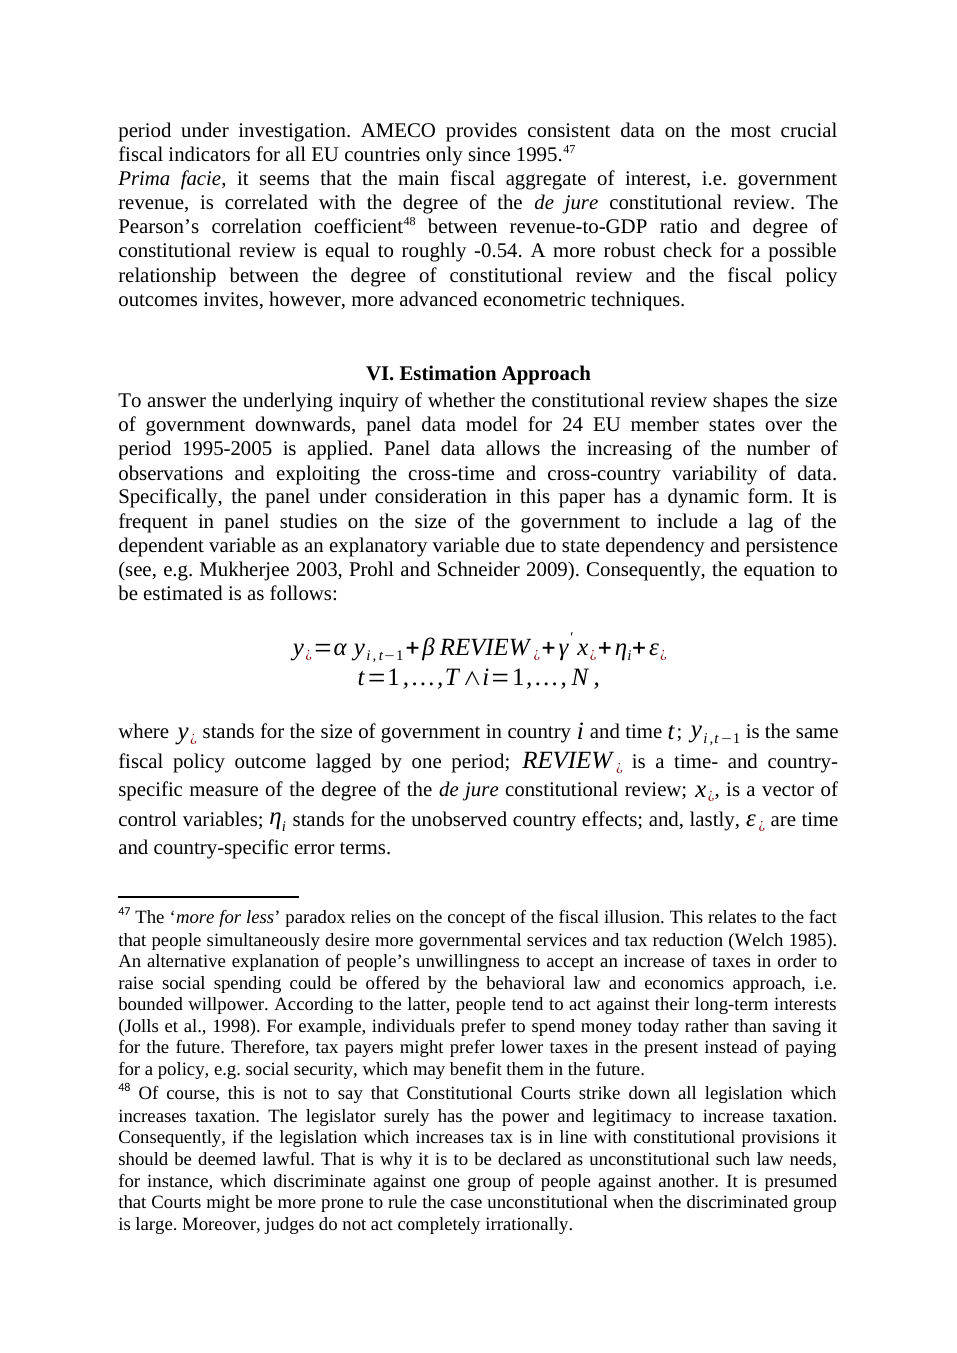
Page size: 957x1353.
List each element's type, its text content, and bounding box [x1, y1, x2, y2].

text Prima facie, it seems that the main fiscal aggregate of interest, i.e. government revenue, is correlated with the degree of the de jure constitutional review. The Pearson’s correlation coefficient between revenue-to-GDP ratio and degree of constitutional review is equal to roughly -0.54. A more robust check for a possible relationship between the degree of constitutional review and the fiscal policy outcomes invites, however, more advanced econometric techniques. [118, 166, 838, 311]
text It should be noted that the sample under consideration contains 24 EU countries over the period 1995-2005, for which data are easily accessible. Finland, Malta and the United Kingdom are not subject to the analysis since they do not appear in the Gutmann et al. database. Lack of comparable data on fiscal policy outcomes among the EU countries beyond 1995 downwards is a main factor for constraining the time period under investigation. AMECO provides consistent data on the most crucial fiscal indicators for all EU countries only since 1995. [118, 118, 838, 166]
text To answer the underlying inquiry of whether the constitutional review shapes the size of government downwards, panel data model for 24 EU member states over the period 1995-2005 is applied. Panel data allows the increasing of the number of observations and exploiting the cross-time and cross-country variability of data. Specifically, the panel under consideration in this paper has a dynamic form. It is frequent in panel studies on the size of the government to include a lag of the dependent variable as an explanatory variable due to state dependency and persistence (see, e.g. Mukherjee 2003, Prohl and Schneider 2009). Consequently, the equation to be estimated is as follows: [118, 388, 838, 605]
text where stands for the size of government in country and time ; is the same fiscal policy outcome lagged by one period; is a time- and country-specific measure of the degree of the de jure constitutional review; , is a vector of control variables; stands for the unobserved country effects; and, lastly, are time and country-specific error terms. [118, 716, 838, 859]
subtitle VI. Estimation Approach [118, 361, 838, 385]
